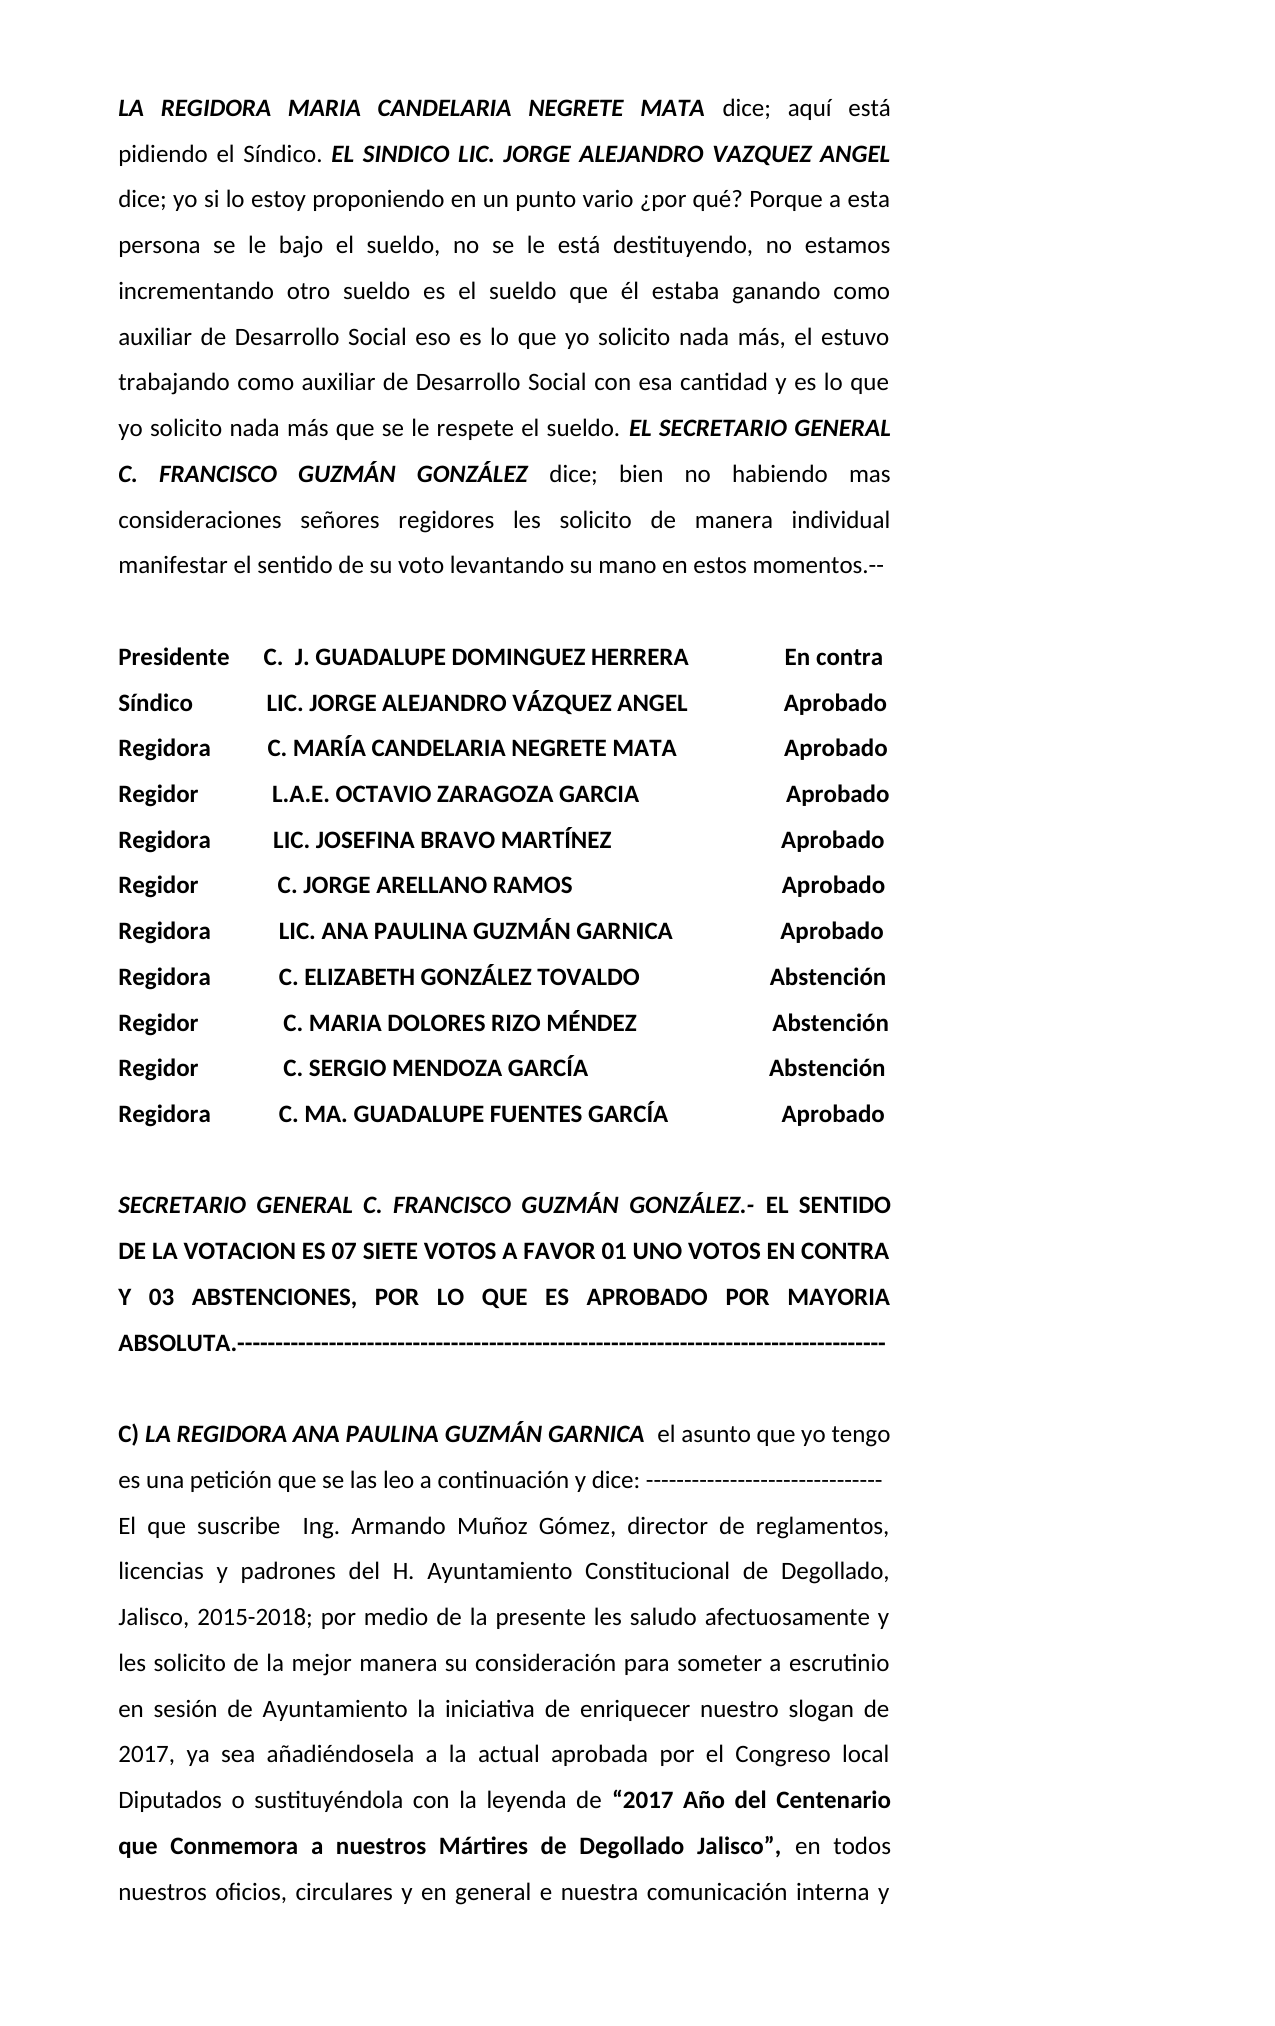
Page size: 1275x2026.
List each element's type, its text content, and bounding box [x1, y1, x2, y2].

text Regidora LIC. ANA PAULINA GUZMÁN GARNICA Aprobado [118, 915, 891, 946]
text Síndico LIC. JORGE ALEJANDRO VÁZQUEZ ANGEL Aprobado [118, 687, 891, 717]
text Regidor L.A.E. OCTAVIO ZARAGOZA GARCIA Aprobado [118, 778, 891, 809]
text Regidora C. MARÍA CANDELARIA NEGRETE MATA Aprobado [118, 732, 891, 763]
text Regidor C. SERGIO MENDOZA GARCÍA Abstención [118, 1052, 891, 1083]
text Regidor C. JORGE ARELLANO RAMOS Aprobado [118, 869, 891, 900]
list SECRETARIO GENERAL C. FRANCISCO GUZMÁN GONZÁLEZ.- EL SENTIDO DE LA VOTACION ES 07 SIETE VOTOS A FAVOR 01 UNO VOTOS EN CONTRA Y 03 ABSTENCIONES, POR LO QUE ES APROBADO POR MAYORIA ABSOLUTA.------------------------------------------------------------------------------------- [118, 1190, 891, 1357]
text C) LA REGIDORA ANA PAULINA GUZMÁN GARNICA el asunto que yo tengo es una petición que se las leo a continuación y dice: ------------------------------- [118, 1418, 891, 1494]
text Regidora LIC. JOSEFINA BRAVO MARTÍNEZ Aprobado [118, 824, 891, 854]
text Regidora C. MA. GUADALUPE FUENTES GARCÍA Aprobado [118, 1098, 891, 1129]
text Regidor C. MARIA DOLORES RIZO MÉNDEZ Abstención [118, 1007, 891, 1037]
text Regidora C. ELIZABETH GONZÁLEZ TOVALDO Abstención [118, 961, 891, 992]
text Presidente C. J. GUADALUPE DOMINGUEZ HERRERA En contra [118, 641, 891, 671]
